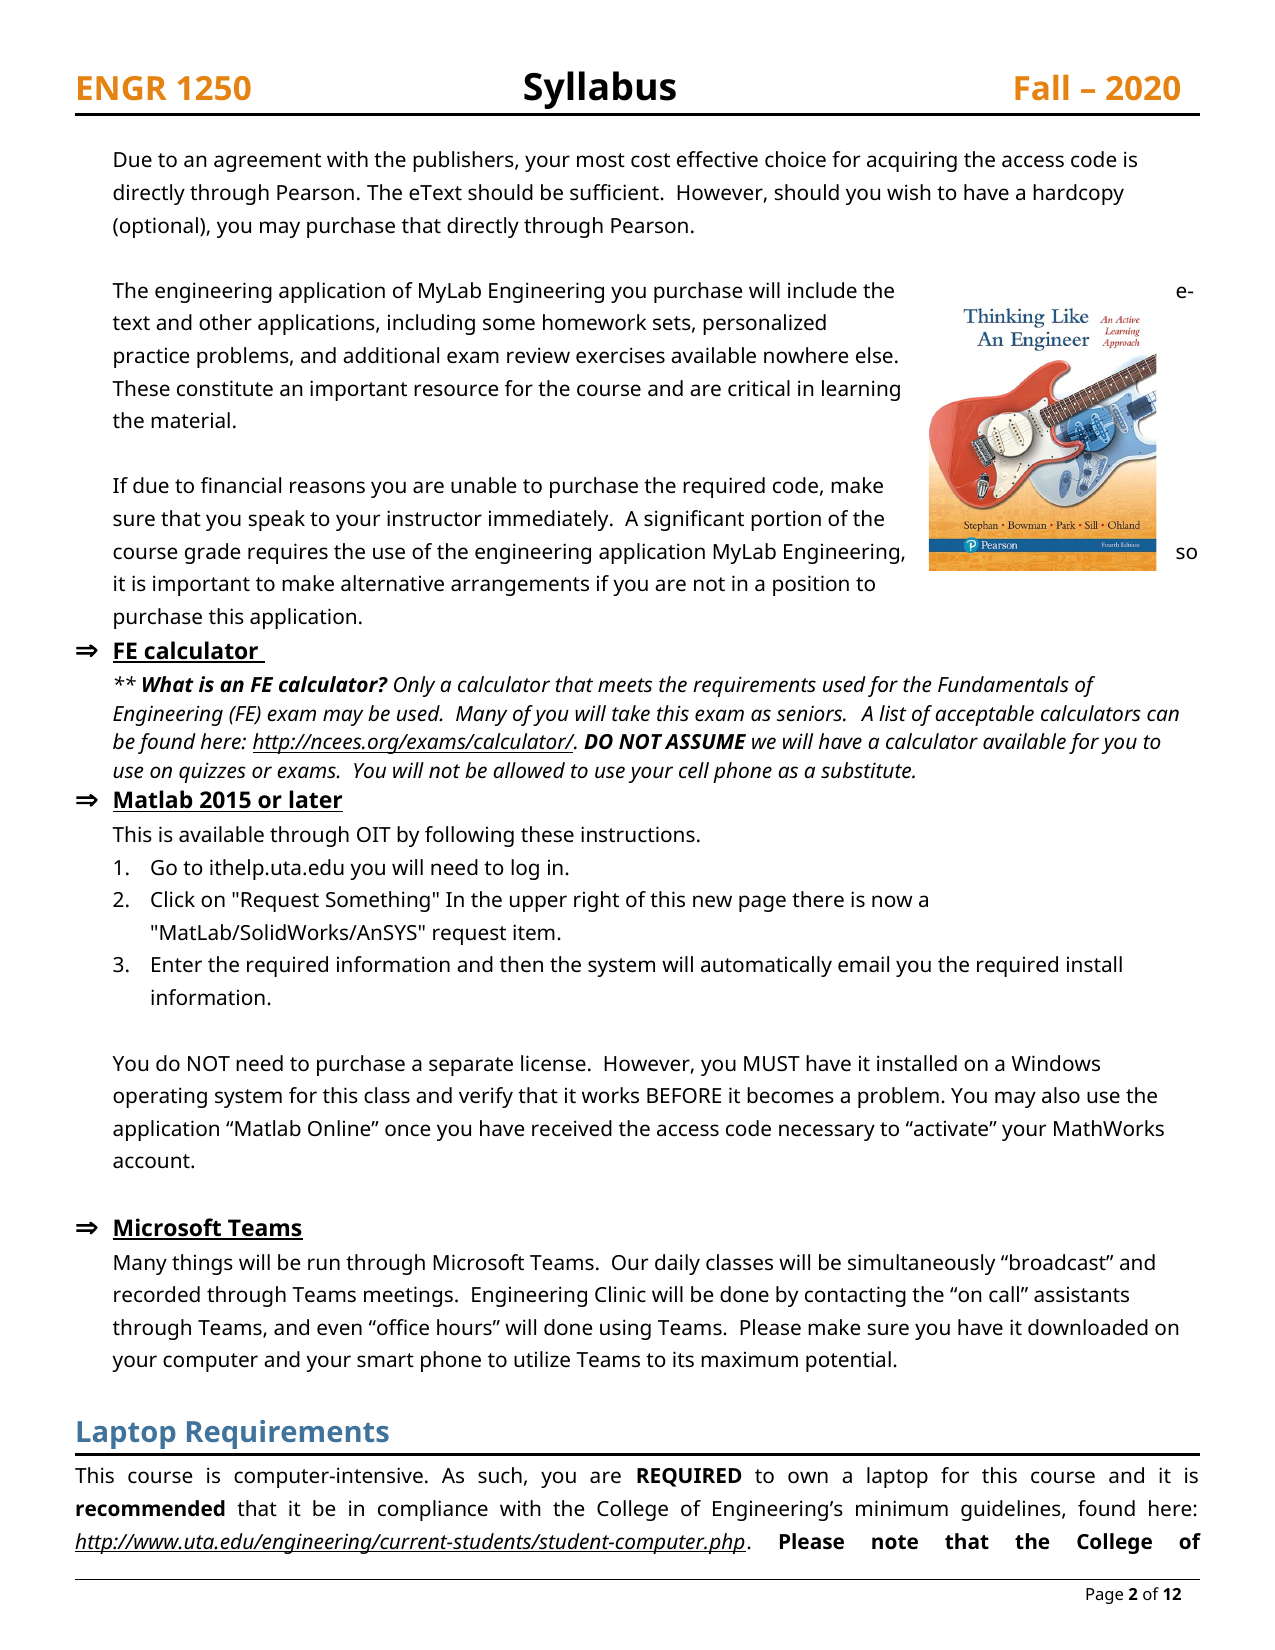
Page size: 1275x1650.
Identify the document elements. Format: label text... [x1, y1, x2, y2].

text Due to an agreement with the publishers, your most cost effective choice for acquiring the access code is directly through Pearson. The eText should be sufficient. However, should you wish to have a hardcopy (optional), you may purchase that directly through Pearson. [112, 146, 1200, 239]
list Microsoft Teams [75, 1212, 1200, 1243]
text ** What is an FE calculator? Only a calculator that meets the requirements used for the Fundamentals of Engineering (FE) exam may be used. Many of you will take this exam as seniors. A list of acceptable calculators can be found here: http://ncees.org/exams/calculator/. DO NOT ASSUME we will have a calculator available for you to use on quizzes or exams. You will not be allowed to use your cell phone as a substitute. [112, 671, 1200, 784]
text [75, 1462, 1200, 1555]
list Click on "Request Something" In the upper right of this new page there is now a "MatLab/SolidWorks/AnSYS" request item. [112, 885, 1200, 946]
list FE calculator [75, 634, 1200, 666]
text This is available through OIT by following these instructions. [112, 820, 1200, 849]
text If due to financial reasons you are unable to purchase the required code, make sure that you speak to your instructor immediately. A significant portion of the course grade requires the use of the engineering application MyLab Engineering, so it is important to make alternative arrangements if you are not in a position to purchase this application. [112, 472, 1200, 630]
text The engineering application of MyLab Engineering you purchase will include the e-text and other applications, including some homework sets, personalized practice problems, and additional exam review exercises available nowhere else. These constitute an important resource for the course and are critical in learning the material. [112, 276, 1200, 435]
list Many things will be run through Microsoft Teams. Our daily classes will be simultaneously “broadcast” and recorded through Teams meetings. Engineering Clinic will be done by contacting the “on call” assistants through Teams, and even “office hours” will done using Teams. Please make sure you have it downloaded on your computer and your smart phone to utilize Teams to its maximum potential. [112, 1248, 1200, 1374]
text You do NOT need to purchase a separate license. However, you MUST have it installed on a Windows operating system for this class and verify that it works BEFORE it becomes a problem. You may also use the application “Matlab Online” once you have received the access code necessary to “activate” your MathWorks account. [112, 1049, 1200, 1175]
subtitle Laptop Requirements [75, 1411, 1200, 1453]
list Matlab 2015 or later [75, 784, 1200, 816]
list Enter the required information and then the system will automatically email you the required install information. [112, 951, 1200, 1012]
picture [928, 285, 1157, 570]
list Go to ithelp.uta.edu you will need to log in. [112, 853, 1200, 881]
